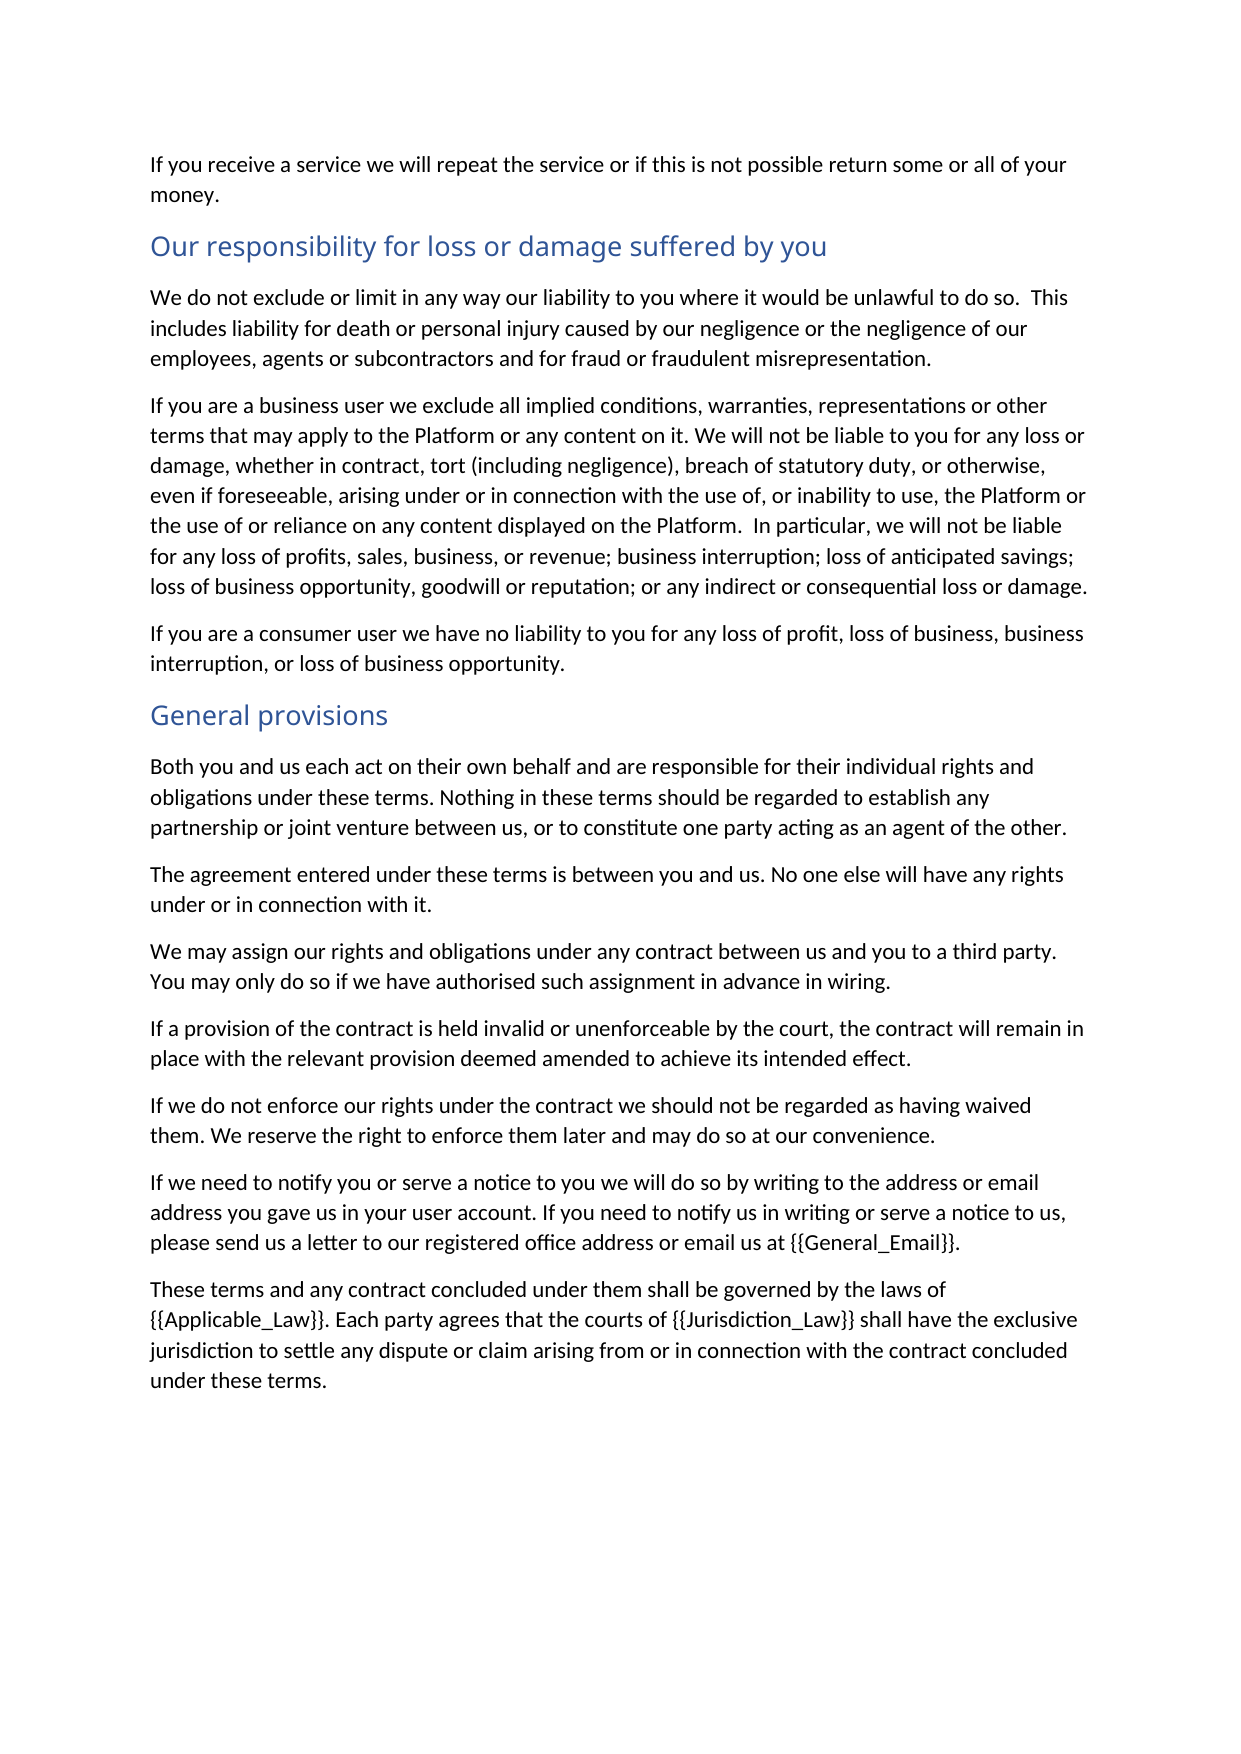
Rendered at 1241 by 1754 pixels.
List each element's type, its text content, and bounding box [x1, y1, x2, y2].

text If a provision of the contract is held invalid or unenforceable by the court, the contract will remain in place with the relevant provision deemed amended to achieve its intended effect. [150, 1014, 1090, 1072]
text We do not exclude or limit in any way our liability to you where it would be unlawful to do so. This includes liability for death or personal injury caused by our negligence or the negligence of our employees, agents or subcontractors and for fraud or fraudulent misrepresentation. [150, 283, 1090, 372]
text These terms and any contract concluded under them shall be governed by the laws of {{Applicable_Law}}. Each party agrees that the courts of {{Jurisdiction_Law}} shall have the exclusive jurisdiction to settle any dispute or claim arising from or in connection with the contract concluded under these terms. [150, 1275, 1090, 1394]
text If we need to notify you or serve a notice to you we will do so by writing to the address or email address you gave us in your user account. If you need to notify us in writing or serve a notice to us, please send us a letter to our registered office address or email us at {{General_Email}}. [150, 1168, 1090, 1257]
subtitle Our responsibility for loss or damage suffered by you [150, 227, 1090, 264]
text We may assign our rights and obligations under any contract between us and you to a third party. You may only do so if we have authorised such assignment in advance in wiring. [150, 937, 1090, 995]
text If we do not enforce our rights under the contract we should not be regarded as having waived them. We reserve the right to enforce them later and may do so at our convenience. [150, 1091, 1090, 1149]
text If you are a business user we exclude all implied conditions, warranties, representations or other terms that may apply to the Platform or any content on it. We will not be liable to you for any loss or damage, whether in contract, tort (including negligence), breach of statutory duty, or otherwise, even if foreseeable, arising under or in connection with the use of, or inability to use, the Platform or the use of or reliance on any content displayed on the Platform. In particular, we will not be liable for any loss of profits, sales, business, or revenue; business interruption; loss of anticipated savings; loss of business opportunity, goodwill or reputation; or any indirect or consequential loss or damage. [150, 391, 1090, 600]
text If you receive a service we will repeat the service or if this is not possible return some or all of your money. [150, 150, 1090, 208]
text Both you and us each act on their own behalf and are responsible for their individual rights and obligations under these terms. Nothing in these terms should be regarded to establish any partnership or joint venture between us, or to constitute one party acting as an agent of the other. [150, 752, 1090, 841]
subtitle General provisions [150, 696, 1090, 733]
text The agreement entered under these terms is between you and us. No one else will have any rights under or in connection with it. [150, 860, 1090, 918]
text If you are a consumer user we have no liability to you for any loss of profit, loss of business, business interruption, or loss of business opportunity. [150, 619, 1090, 677]
